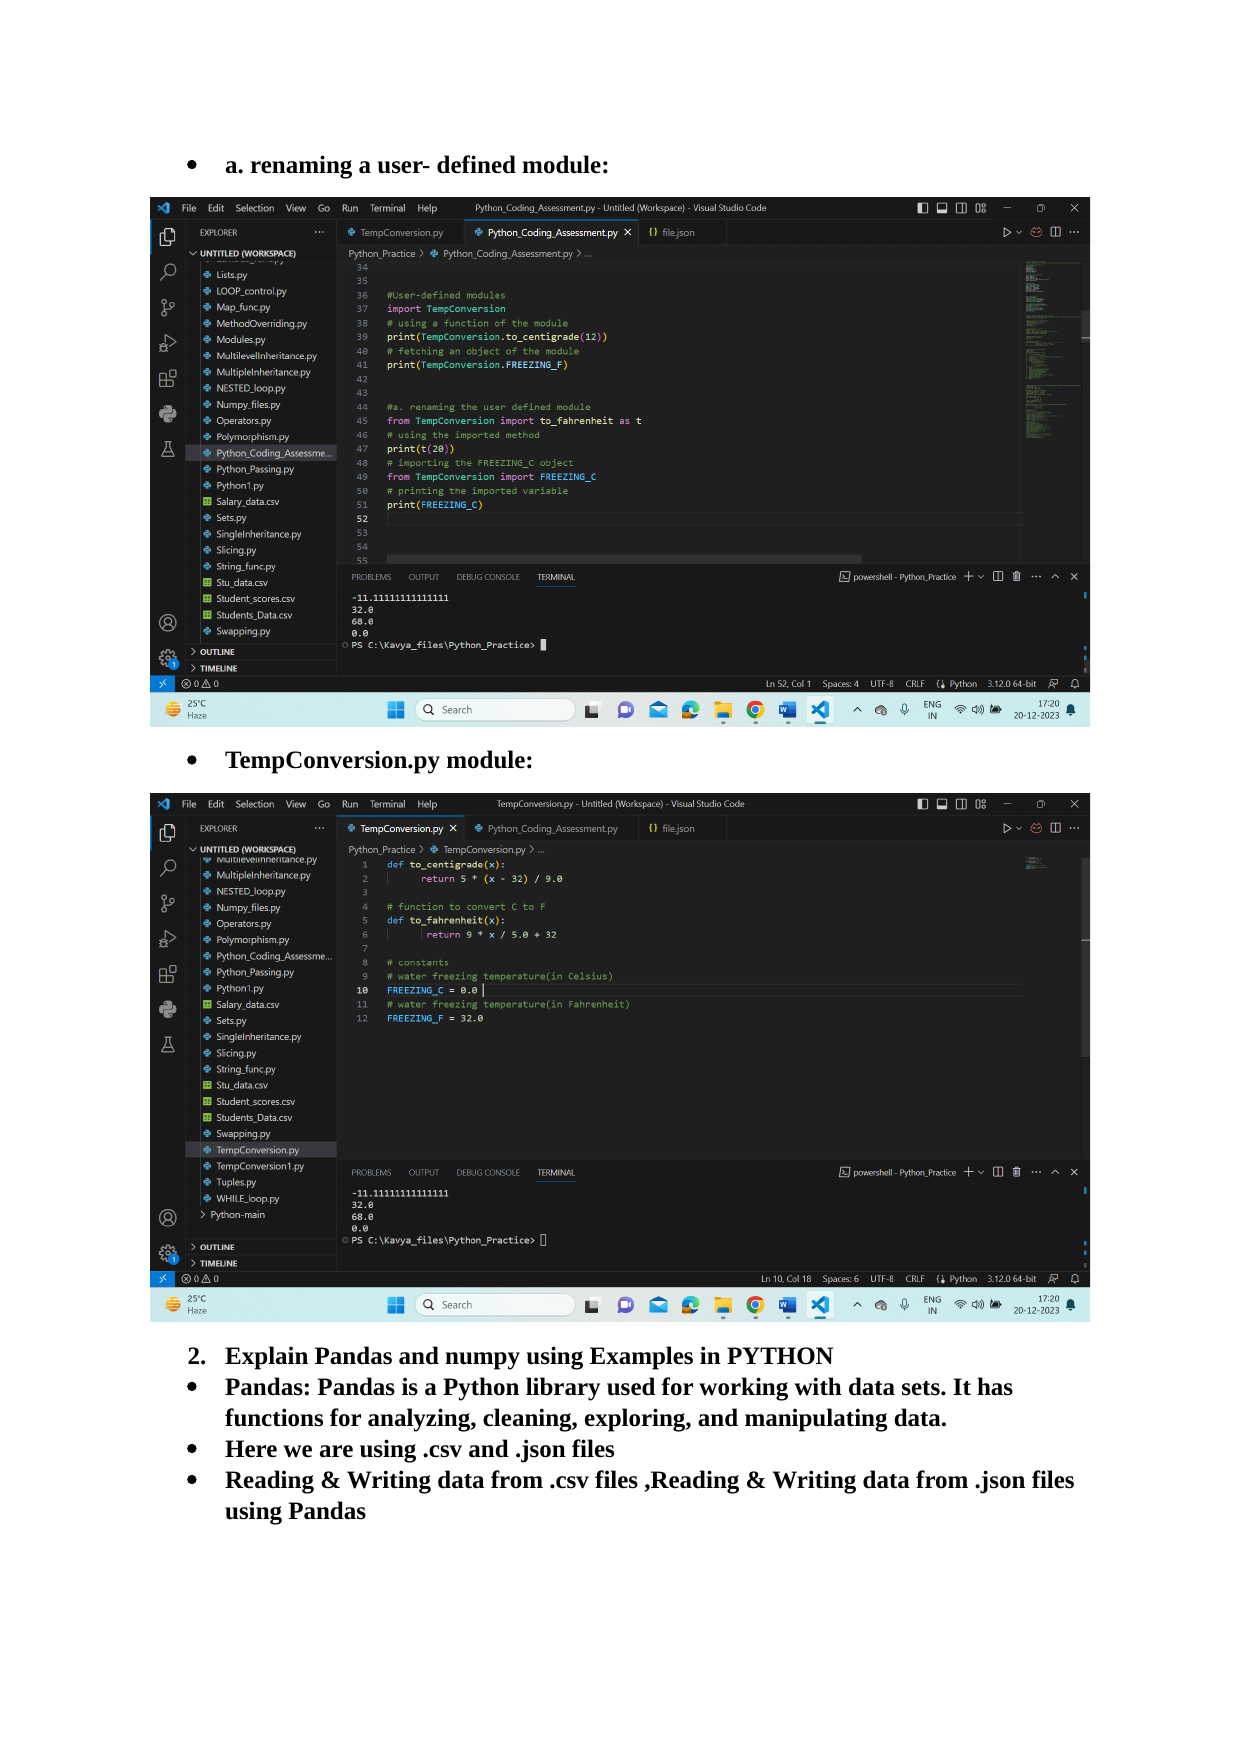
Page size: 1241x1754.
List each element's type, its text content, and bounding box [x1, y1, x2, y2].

list a. renaming a user- defined module: [187, 150, 1090, 179]
list TempConversion.py module: [187, 745, 1090, 774]
list Here we are using .csv and .json files [187, 1434, 1090, 1463]
picture [150, 197, 1091, 727]
list Reading & Writing data from .csv files ,Reading & Writing data from .json files using Pandas [187, 1465, 1090, 1525]
list Explain Pandas and numpy using Examples in PYTHON [187, 1341, 1090, 1369]
picture [150, 793, 1091, 1322]
list Pandas: Pandas is a Python library used for working with data sets. It has functions for analyzing, cleaning, exploring, and manipulating data. [187, 1372, 1090, 1432]
